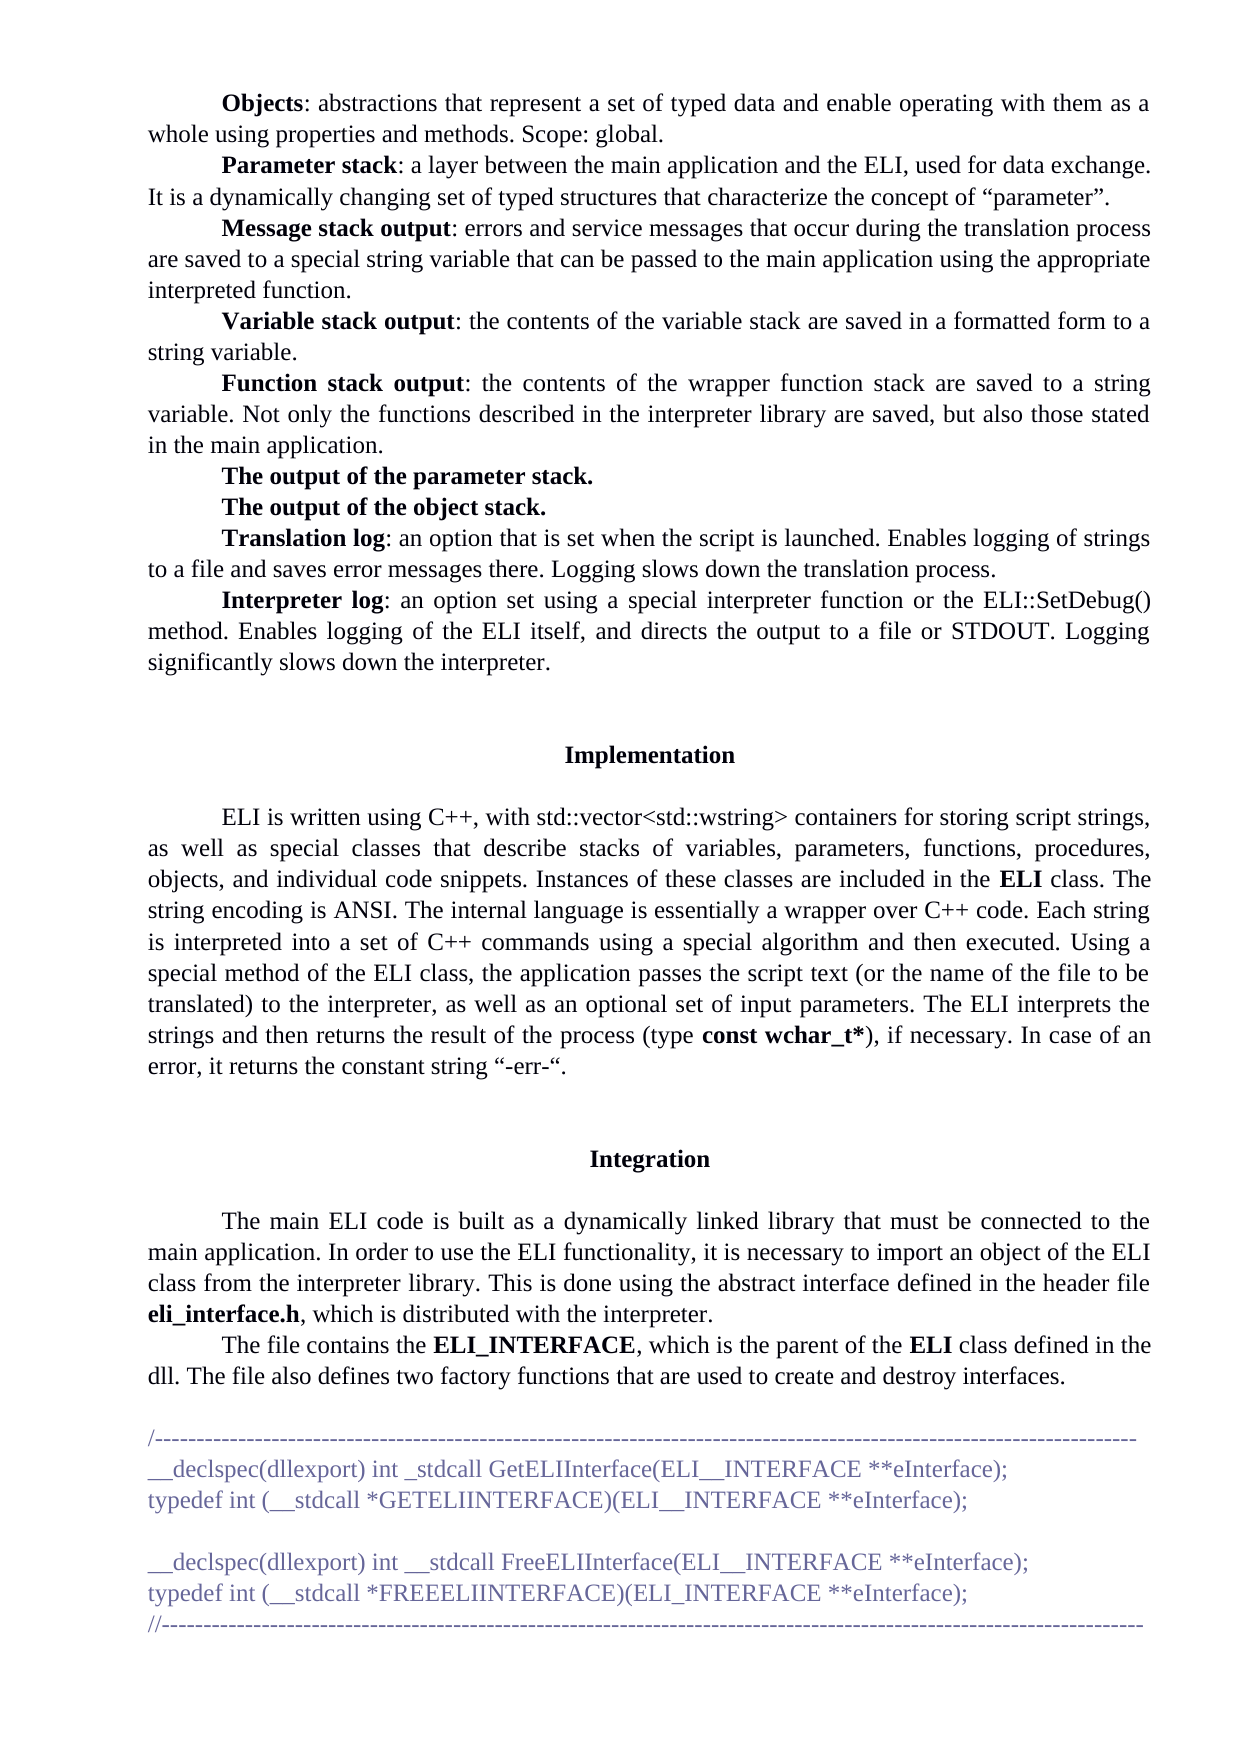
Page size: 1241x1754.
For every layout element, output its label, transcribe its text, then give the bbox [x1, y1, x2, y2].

text Translation log: an option that is set when the script is launched. Enables logging of strings to a file and saves error messages there. Logging slows down the translation process. [148, 523, 1152, 583]
text Interpreter log: an option set using a special interpreter function or the ELI::SetDebug() method. Enables logging of the ELI itself, and directs the output to a file or STDOUT. Logging significantly slows down the interpreter. [148, 585, 1152, 676]
text //---------------------------------------------------------------------------------------------------------------------- [148, 1609, 1152, 1638]
text ELI is written using C++, with std::vector<std::wstring> containers for storing script strings, as well as special classes that describe stacks of variables, parameters, functions, procedures, objects, and individual code snippets. Instances of these classes are included in the ELI class. The string encoding is ANSI. The internal language is essentially a wrapper over C++ code. Each string is interpreted into a set of C++ commands using a special algorithm and then executed. Using a special method of the ELI class, the application passes the script text (or the name of the file to be translated) to the interpreter, as well as an optional set of input parameters. The ELI interprets the strings and then returns the result of the process (type const wchar_t*), if necessary. In case of an error, it returns the constant string “-err-“. [148, 802, 1152, 1079]
text The output of the object stack. [148, 492, 1152, 521]
text typedef int (__stdcall *FREEELIINTERFACE)(ELI_INTERFACE **eInterface); [148, 1578, 1152, 1607]
text Variable stack output: the contents of the variable stack are saved in a formatted form to a string variable. [148, 306, 1152, 366]
text Integration [148, 1144, 1152, 1173]
text Function stack output: the contents of the wrapper function stack are saved to a string variable. Not only the functions described in the interpreter library are saved, but also those stated in the main application. [148, 368, 1152, 459]
text The output of the parameter stack. [148, 461, 1152, 490]
text Implementation [148, 740, 1152, 769]
text Objects: abstractions that represent a set of typed data and enable operating with them as a whole using properties and methods. Scope: global. [148, 88, 1152, 148]
text typedef int (__stdcall *GETELIINTERFACE)(ELI__INTERFACE **eInterface); [148, 1485, 1152, 1514]
text Message stack output: errors and service messages that occur during the translation process are saved to a special string variable that can be passed to the main application using the appropriate interpreted function. [148, 213, 1152, 303]
text The main ELI code is built as a dynamically linked library that must be connected to the main application. In order to use the ELI functionality, it is necessary to import an object of the ELI class from the interpreter library. This is done using the abstract interface defined in the header file eli_interface.h, which is distributed with the interpreter. [148, 1206, 1152, 1328]
text The file contains the ELI_INTERFACE, which is the parent of the ELI class defined in the dll. The file also defines two factory functions that are used to create and destroy interfaces. [148, 1330, 1152, 1390]
text __declspec(dllexport) int _stdcall GetELIInterface(ELI__INTERFACE **eInterface); [148, 1454, 1152, 1483]
text __declspec(dllexport) int __stdcall FreeELIInterface(ELI__INTERFACE **eInterface); [148, 1547, 1152, 1576]
text /---------------------------------------------------------------------------------------------------------------------- [148, 1423, 1152, 1452]
text Parameter stack: a layer between the main application and the ELI, used for data exchange. It is a dynamically changing set of typed structures that characterize the concept of “parameter”. [148, 151, 1152, 210]
